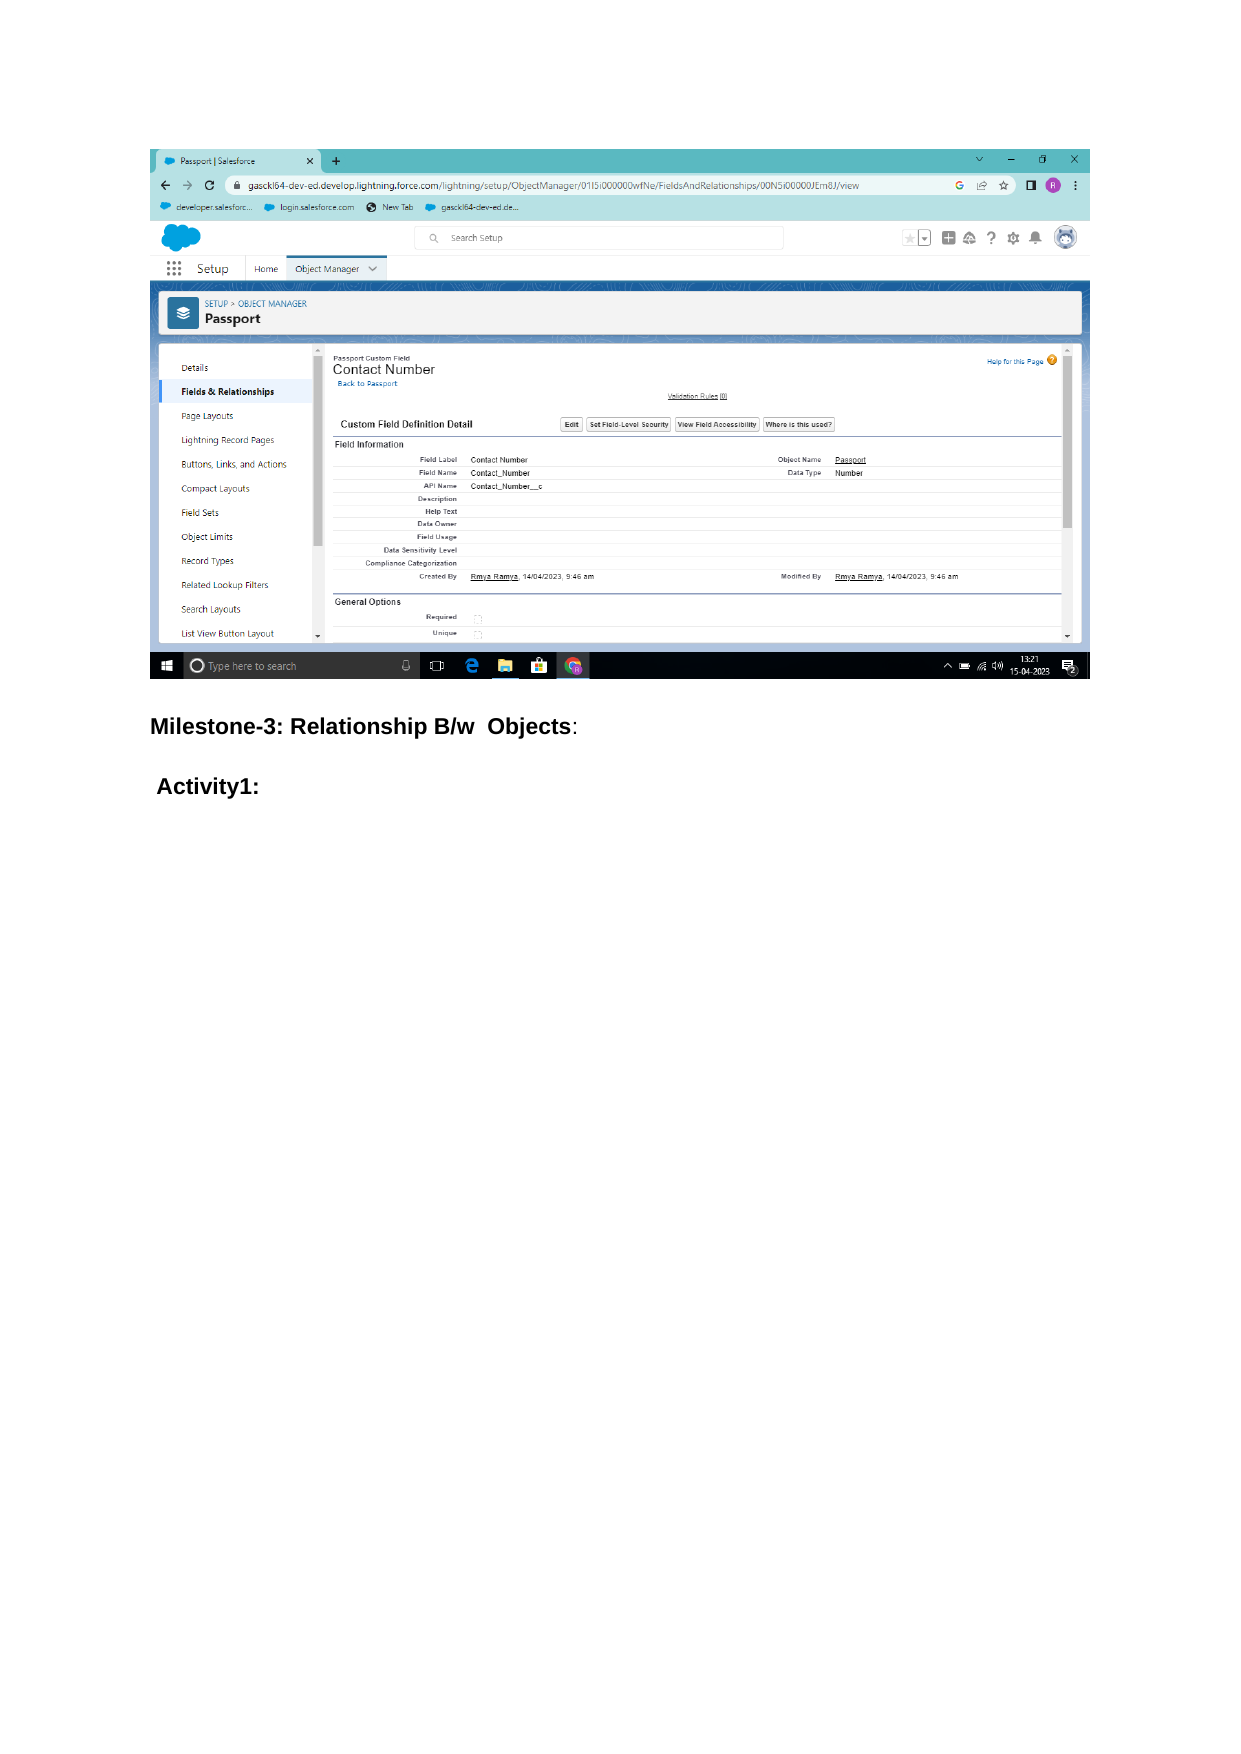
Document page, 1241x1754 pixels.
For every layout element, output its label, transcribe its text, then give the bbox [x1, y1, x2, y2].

text Activity1: [150, 773, 1090, 800]
text Milestone-3: Relationship B/w Objects: [150, 713, 1090, 739]
picture [150, 149, 1090, 679]
